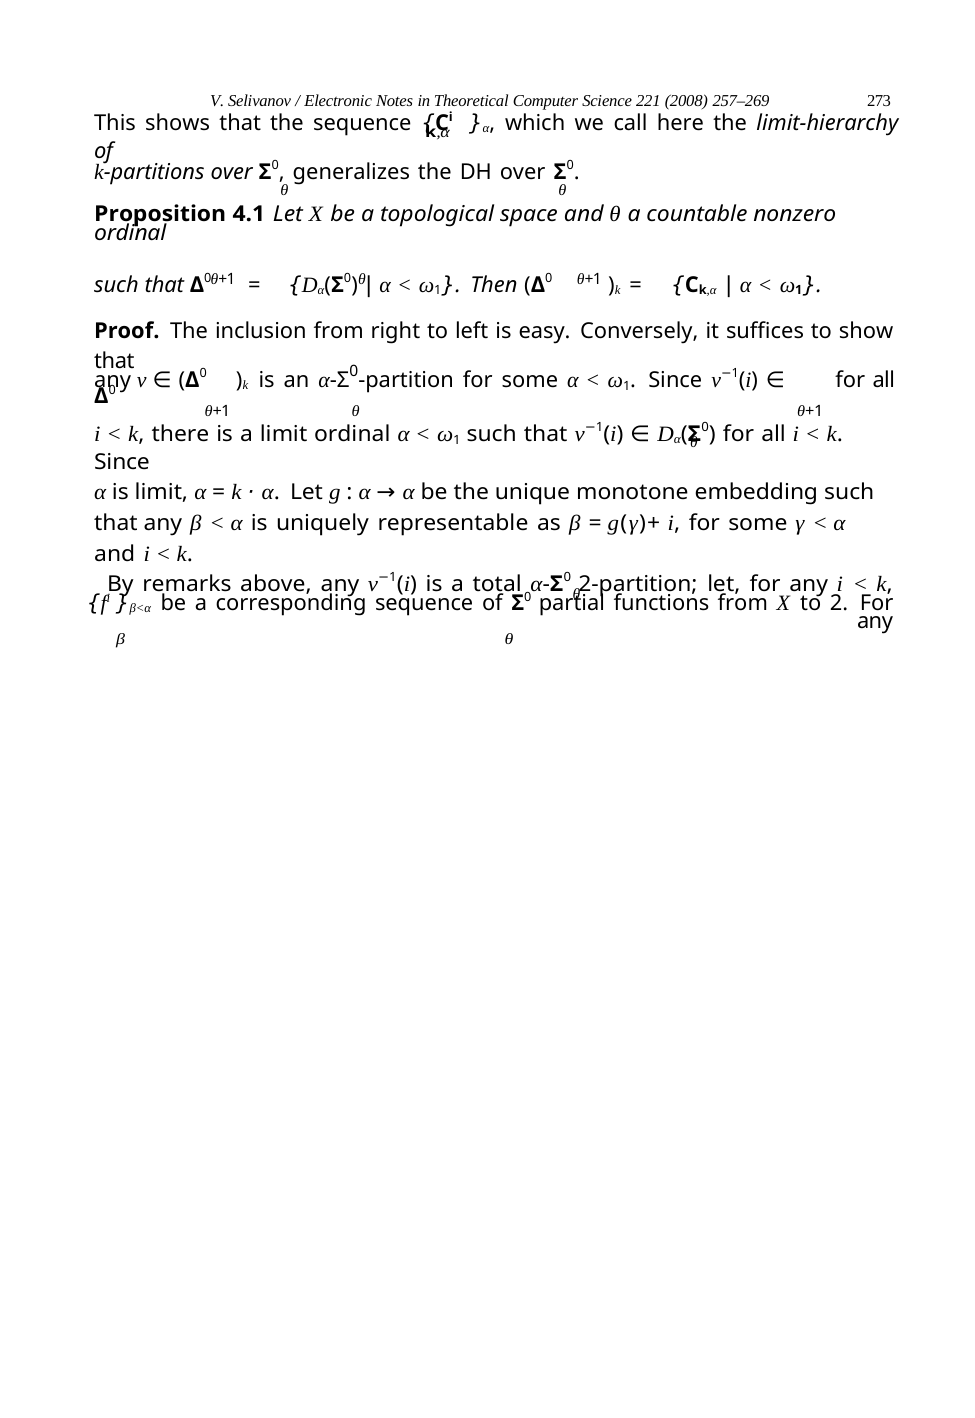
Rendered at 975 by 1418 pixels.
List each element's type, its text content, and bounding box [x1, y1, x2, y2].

text Proof. The inclusion from right to left is easy. Conversely, it suffices to show that [94, 315, 904, 374]
text By remarks above, any ν−1(i) is a total α-Σ0 2-partition; let, for any i < k, [71, 569, 893, 597]
text any ν ∈ (Δ0 )k is an α-Σ0-partition for some α < ω1. Since ν−1(i) ∈ Δ0 [94, 374, 805, 407]
text i < k, there is a limit ordinal α < ω1 such that ν−1(i) ∈ Dα(Σ0) for all i < k. Since [94, 419, 904, 475]
text for all [835, 376, 904, 391]
text α is limit, α = k · α. Let g : α → α be the unique monotone embedding such that any β < α is uniquely representable as β = g(γ)+ i, for some γ < α and i < k. [94, 476, 894, 568]
text such that Δ0 = {Dα(Σ0) | α < ω1}. Then (Δ0 )k = {Ck,α | α < ω1}. [94, 252, 904, 298]
text {fi }β<α be a corresponding sequence of Σ0 partial functions from X to 2. For any [71, 597, 893, 632]
text θ θ [280, 183, 904, 198]
text This shows that the sequence {Ci }α, which we call here the limit-hierarchy of [94, 108, 904, 164]
text k-partitions over Σ0, generalizes the DH over Σ0. [94, 164, 904, 183]
text Proposition 4.1 Let X be a topological space and θ a countable nonzero ordinal [94, 206, 904, 244]
text β θ [116, 632, 904, 647]
